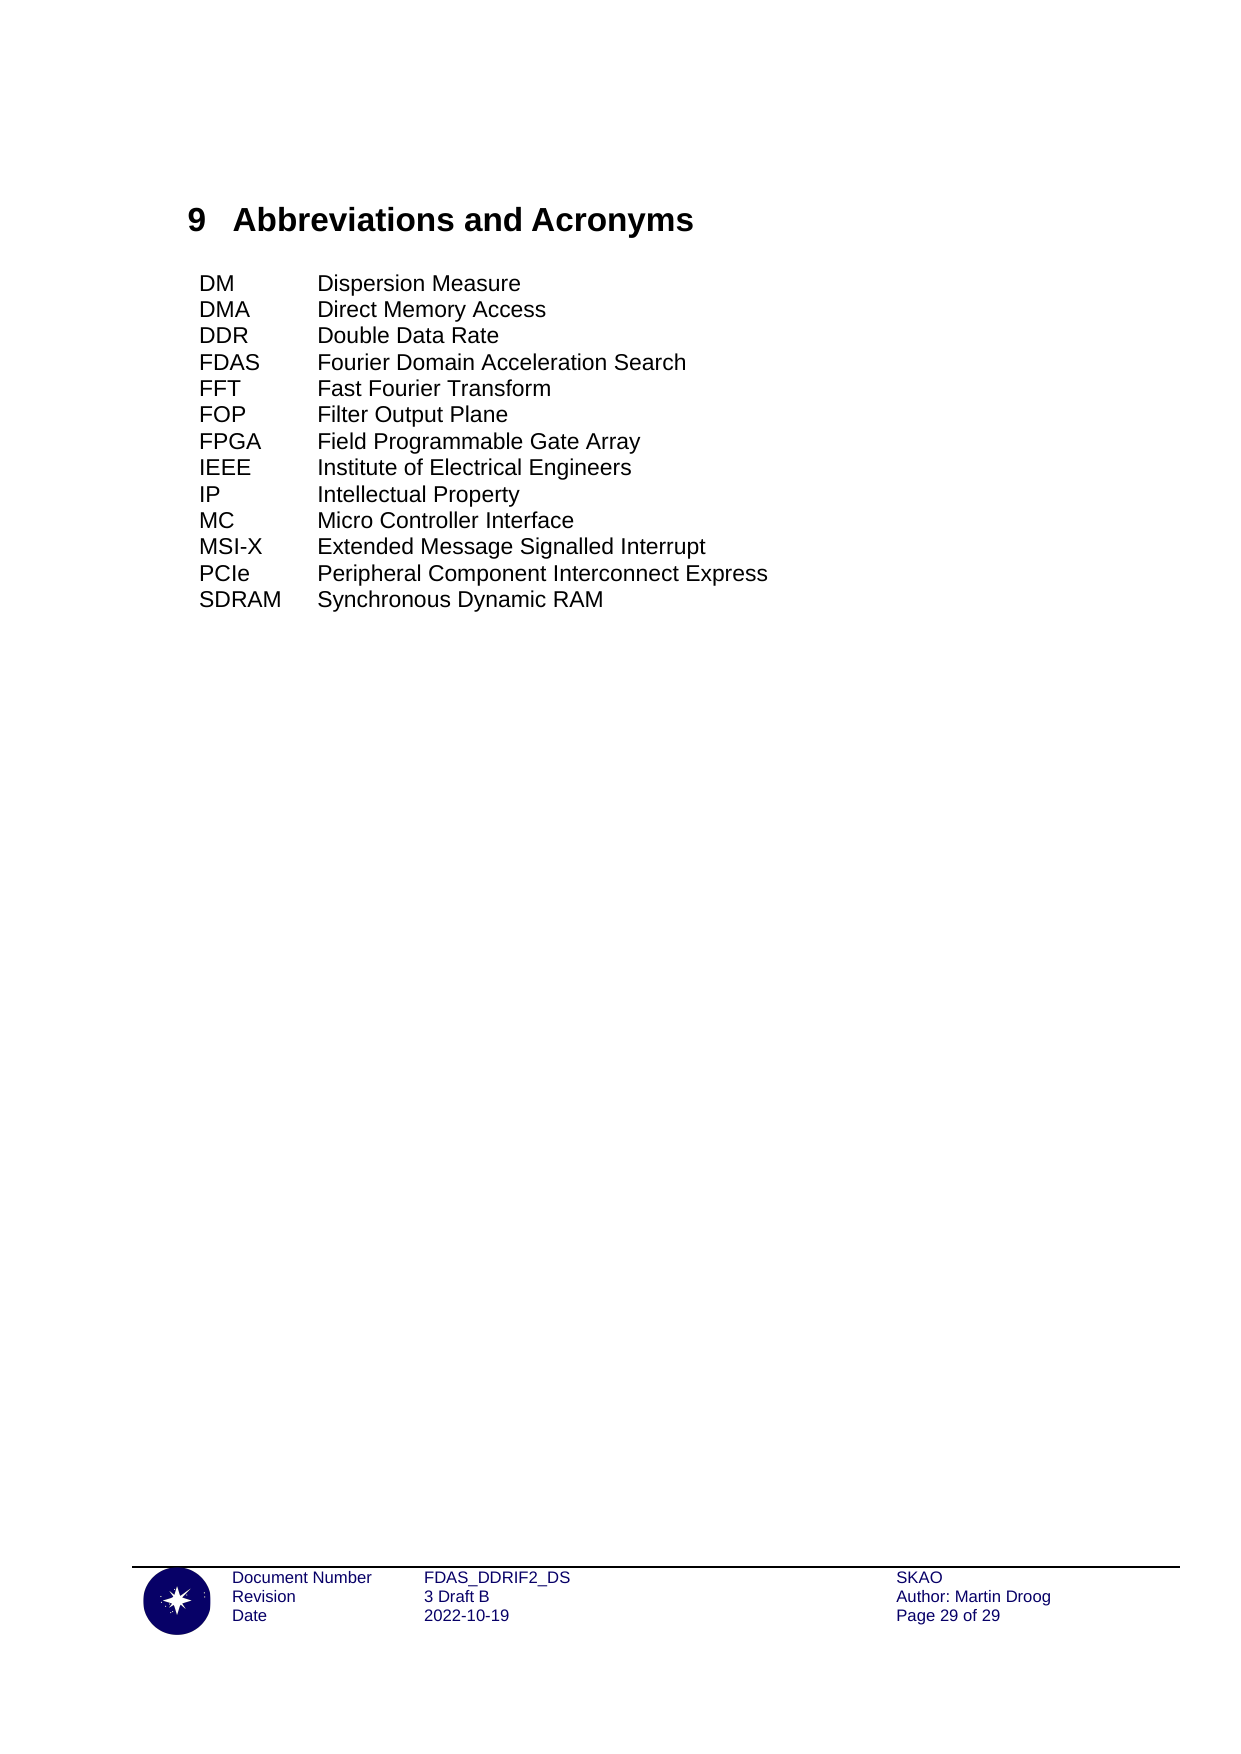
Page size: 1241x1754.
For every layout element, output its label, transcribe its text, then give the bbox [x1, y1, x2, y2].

table_cell Filter Output Plane [306, 401, 1064, 428]
table_header DM [188, 270, 306, 296]
table_cell Fast Fourier Transform [306, 375, 1064, 401]
table_cell PCIe [188, 560, 306, 586]
picture [143, 1567, 211, 1635]
table_cell Direct Memory Access [306, 296, 1064, 322]
table_cell Intellectual Property [306, 481, 1064, 507]
table_cell FOP [188, 401, 306, 428]
table_cell IP [188, 481, 306, 507]
table_cell Institute of Electrical Engineers [306, 454, 1064, 481]
table_header Dispersion Measure [306, 270, 1064, 296]
table_cell Fourier Domain Acceleration Search [306, 349, 1064, 375]
subtitle Abbreviations and Acronyms [187, 200, 1107, 238]
table_cell Peripheral Component Interconnect Express [306, 560, 1064, 586]
table_cell Field Programmable Gate Array [306, 428, 1064, 454]
table_cell Extended Message Signalled Interrupt [306, 533, 1064, 559]
table_cell DDR [188, 323, 306, 349]
table_cell FDAS [188, 349, 306, 375]
table_cell FPGA [188, 428, 306, 454]
table_cell SDRAM [188, 586, 306, 612]
table_cell FFT [188, 375, 306, 401]
table_cell Synchronous Dynamic RAM [306, 586, 1064, 612]
table_cell Micro Controller Interface [306, 507, 1064, 533]
table_cell MC [188, 507, 306, 533]
table_cell IEEE [188, 454, 306, 481]
table_cell DMA [188, 296, 306, 322]
table_cell Double Data Rate [306, 323, 1064, 349]
table_cell MSI-X [188, 533, 306, 559]
